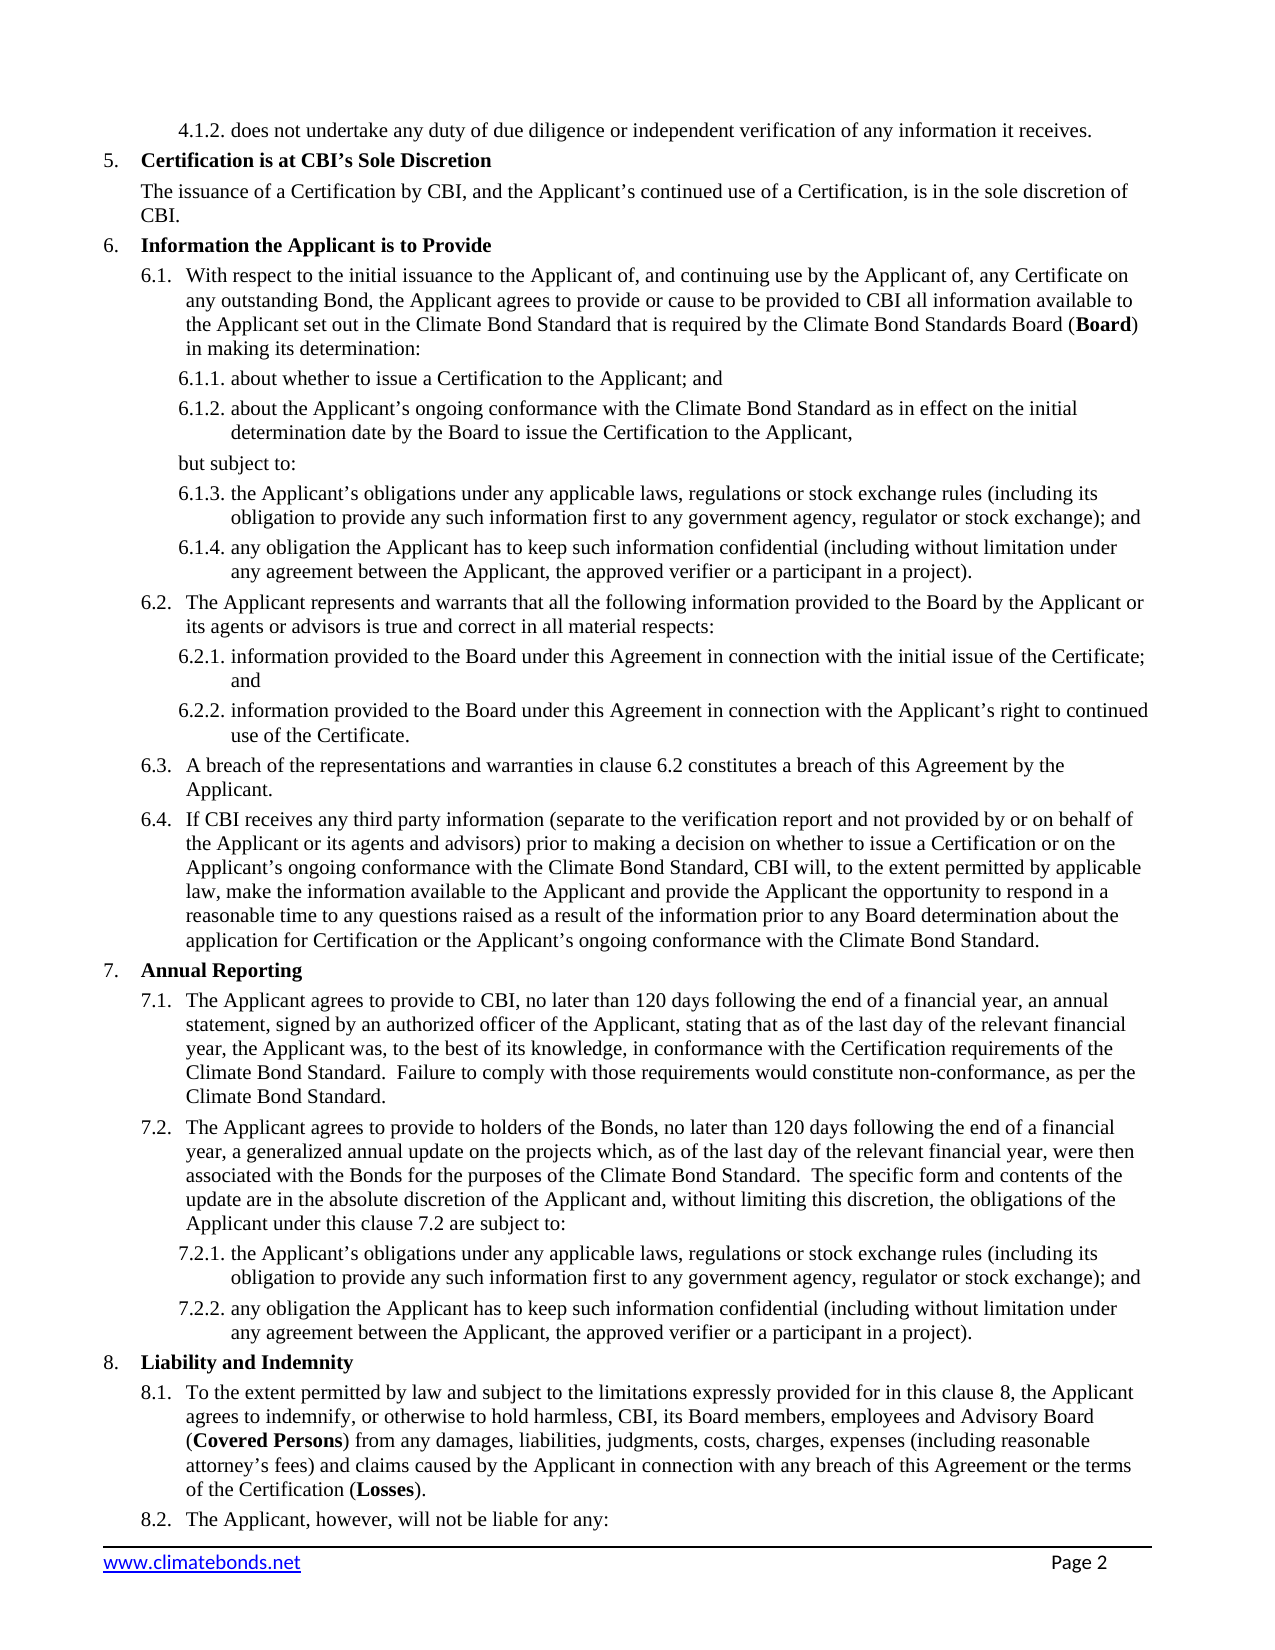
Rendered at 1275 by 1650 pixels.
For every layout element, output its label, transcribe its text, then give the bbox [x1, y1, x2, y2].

list A breach of the representations and warranties in clause 6.2 constitutes a breach of this Agreement by the Applicant. [141, 753, 1152, 801]
text The issuance of a Certification by CBI, and the Applicant’s continued use of a Certification, is in the sole discretion of CBI. [140, 179, 1152, 227]
text but subject to: [178, 451, 1152, 475]
list any obligation the Applicant has to keep such information confidential (including without limitation under any agreement between the Applicant, the approved verifier or a participant in a project). [178, 1296, 1152, 1344]
list the Applicant’s obligations under any applicable laws, regulations or stock exchange rules (including its obligation to provide any such information first to any government agency, regulator or stock exchange); and [178, 1241, 1152, 1289]
list information provided to the Board under this Agreement in connection with the initial issue of the Certificate; and [178, 644, 1152, 692]
list The Applicant represents and warrants that all the following information provided to the Board by the Applicant or its agents or advisors is true and correct in all material respects: [141, 590, 1152, 638]
list If CBI receives any third party information (separate to the verification report and not provided by or on behalf of the Applicant or its agents and advisors) prior to making a decision on whether to issue a Certification or on the Applicant’s ongoing conformance with the Climate Bond Standard, CBI will, to the extent permitted by applicable law, make the information available to the Applicant and provide the Applicant the opportunity to respond in a reasonable time to any questions raised as a result of the information prior to any Board determination about the application for Certification or the Applicant’s ongoing conformance with the Climate Bond Standard. [141, 807, 1152, 952]
list about the Applicant’s ongoing conformance with the Climate Bond Standard as in effect on the initial determination date by the Board to issue the Certification to the Applicant, [178, 396, 1152, 444]
list With respect to the initial issuance to the Applicant of, and continuing use by the Applicant of, any Certificate on any outstanding Bond, the Applicant agrees to provide or cause to be provided to CBI all information available to the Applicant set out in the Climate Bond Standard that is required by the Climate Bond Standards Board (Board) in making its determination: [141, 263, 1152, 360]
list Information the Applicant is to Provide [103, 233, 1152, 257]
list does not undertake any duty of due diligence or independent verification of any information it receives. [178, 118, 1152, 142]
list Annual Reporting [103, 958, 1152, 982]
list The Applicant agrees to provide to holders of the Bonds, no later than 120 days following the end of a financial year, a generalized annual update on the projects which, as of the last day of the relevant financial year, were then associated with the Bonds for the purposes of the Climate Bond Standard. The specific form and contents of the update are in the absolute discretion of the Applicant and, without limiting this discretion, the obligations of the Applicant under this clause 7.2 are subject to: [141, 1115, 1152, 1235]
list The Applicant agrees to provide to CBI, no later than 120 days following the end of a financial year, an annual statement, signed by an authorized officer of the Applicant, stating that as of the last day of the relevant financial year, the Applicant was, to the best of its knowledge, in conformance with the Certification requirements of the Climate Bond Standard. Failure to comply with those requirements would constitute non-conformance, as per the Climate Bond Standard. [141, 988, 1152, 1108]
list The Applicant, however, will not be liable for any: [141, 1507, 1152, 1531]
list Liability and Indemnity [103, 1350, 1152, 1374]
list information provided to the Board under this Agreement in connection with the Applicant’s right to continued use of the Certificate. [178, 698, 1152, 747]
list the Applicant’s obligations under any applicable laws, regulations or stock exchange rules (including its obligation to provide any such information first to any government agency, regulator or stock exchange); and [178, 481, 1152, 529]
list Certification is at CBI’s Sole Discretion [103, 148, 1152, 172]
list about whether to issue a Certification to the Applicant; and [178, 366, 1152, 390]
list any obligation the Applicant has to keep such information confidential (including without limitation under any agreement between the Applicant, the approved verifier or a participant in a project). [178, 535, 1152, 583]
list To the extent permitted by law and subject to the limitations expressly provided for in this clause 8, the Applicant agrees to indemnify, or otherwise to hold harmless, CBI, its Board members, employees and Advisory Board (Covered Persons) from any damages, liabilities, judgments, costs, charges, expenses (including reasonable attorney’s fees) and claims caused by the Applicant in connection with any breach of this Agreement or the terms of the Certification (Losses). [141, 1380, 1152, 1501]
